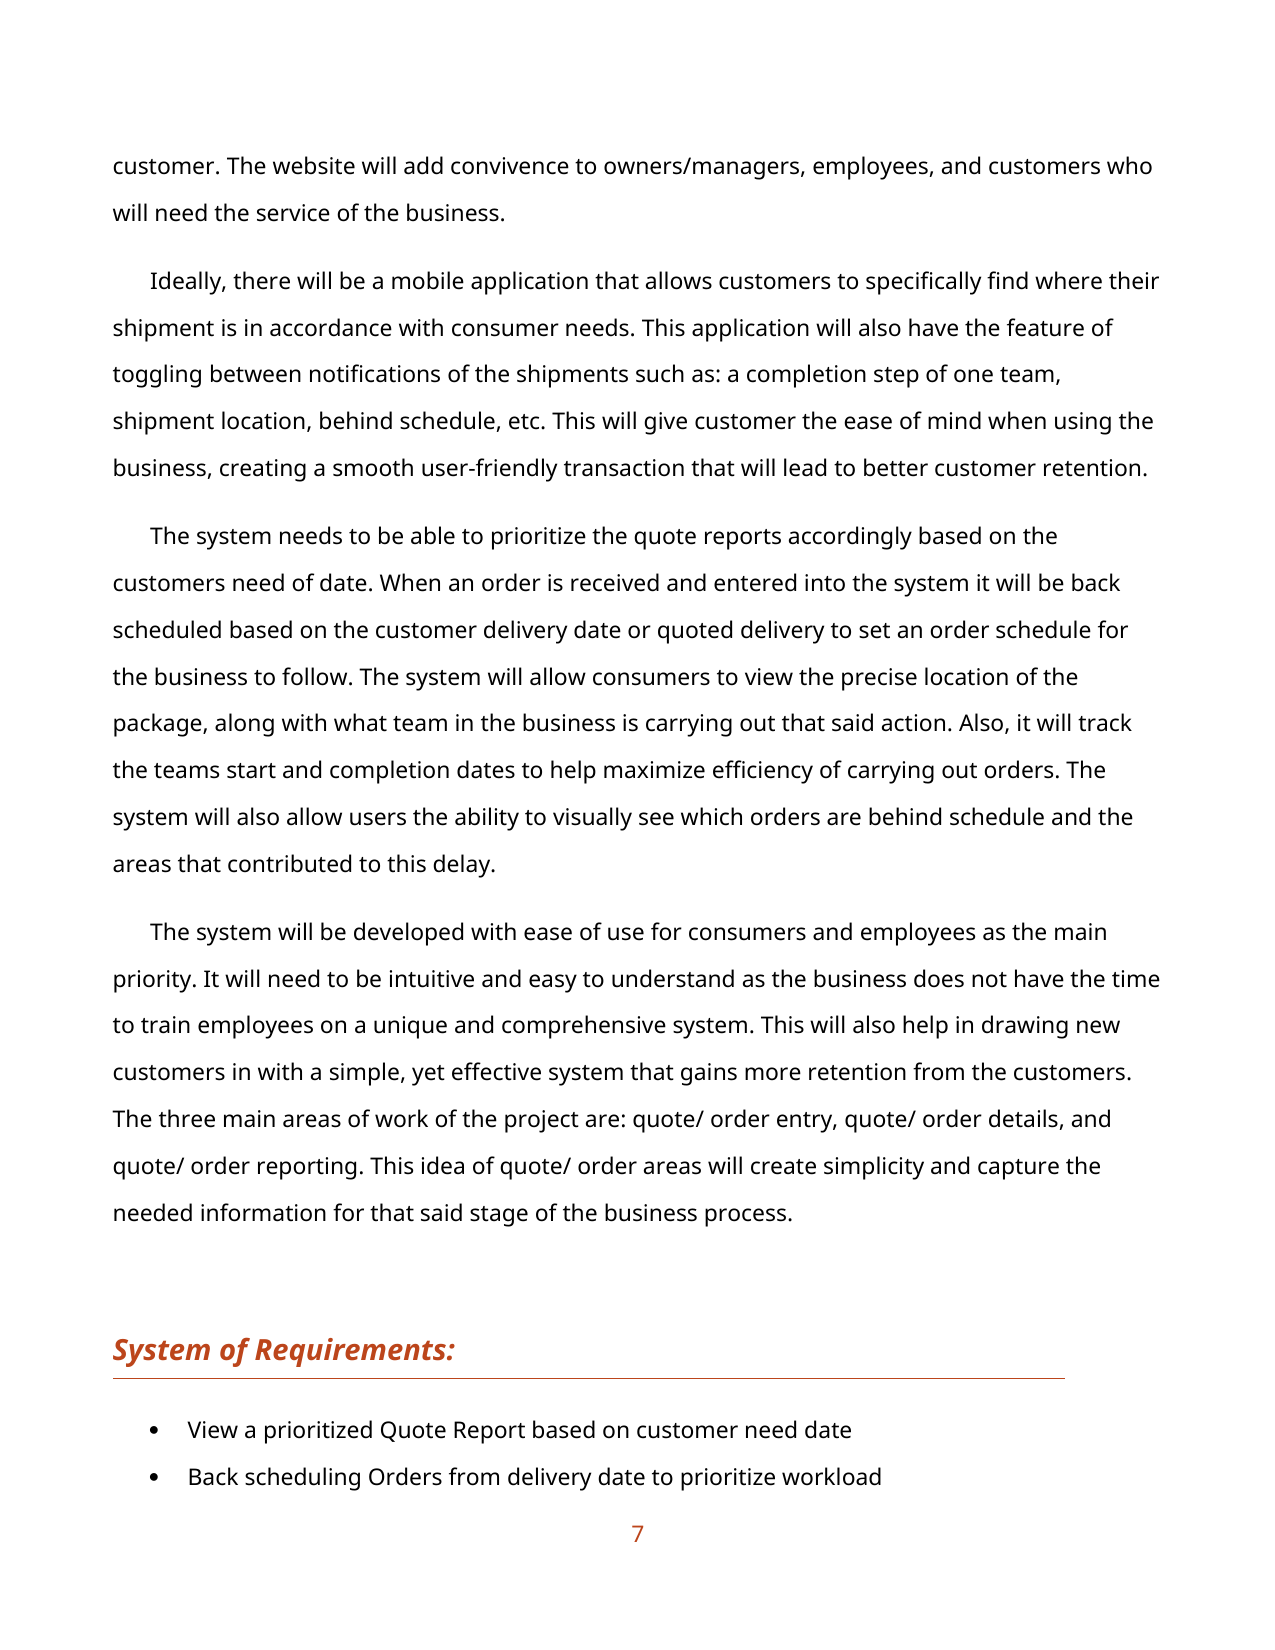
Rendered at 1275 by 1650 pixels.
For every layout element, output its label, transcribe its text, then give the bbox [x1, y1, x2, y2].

text System of Requirements: [112, 1330, 1065, 1379]
text Ideally, there will be a mobile application that allows customers to specifically find where their shipment is in accordance with consumer needs. This application will also have the feature of toggling between notifications of the shipments such as: a completion step of one team, shipment location, behind schedule, etc. This will give customer the ease of mind when using the business, creating a smooth user-friendly transaction that will lead to better customer retention. [112, 264, 1162, 483]
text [112, 150, 1162, 228]
text The system needs to be able to prioritize the quote reports accordingly based on the customers need of date. When an order is received and entered into the system it will be back scheduled based on the customer delivery date or quoted delivery to set an order schedule for the business to follow. The system will allow consumers to view the precise location of the package, along with what team in the business is carrying out that said action. Also, it will track the teams start and completion dates to help maximize efficiency of carrying out orders. The system will also allow users the ability to visually see which orders are behind schedule and the areas that contributed to this delay. [112, 520, 1162, 879]
text The system will be developed with ease of use for consumers and employees as the main priority. It will need to be intuitive and easy to understand as the business does not have the time to train employees on a unique and comprehensive system. This will also help in drawing new customers in with a simple, yet effective system that gains more retention from the customers. The three main areas of work of the project are: quote/ order entry, quote/ order details, and quote/ order reporting. This idea of quote/ order areas will create simplicity and capture the needed information for that said stage of the business process. [112, 916, 1162, 1228]
list View a prioritized Quote Report based on customer need date [150, 1414, 1162, 1445]
list Back scheduling Orders from delivery date to prioritize workload [150, 1461, 1162, 1492]
